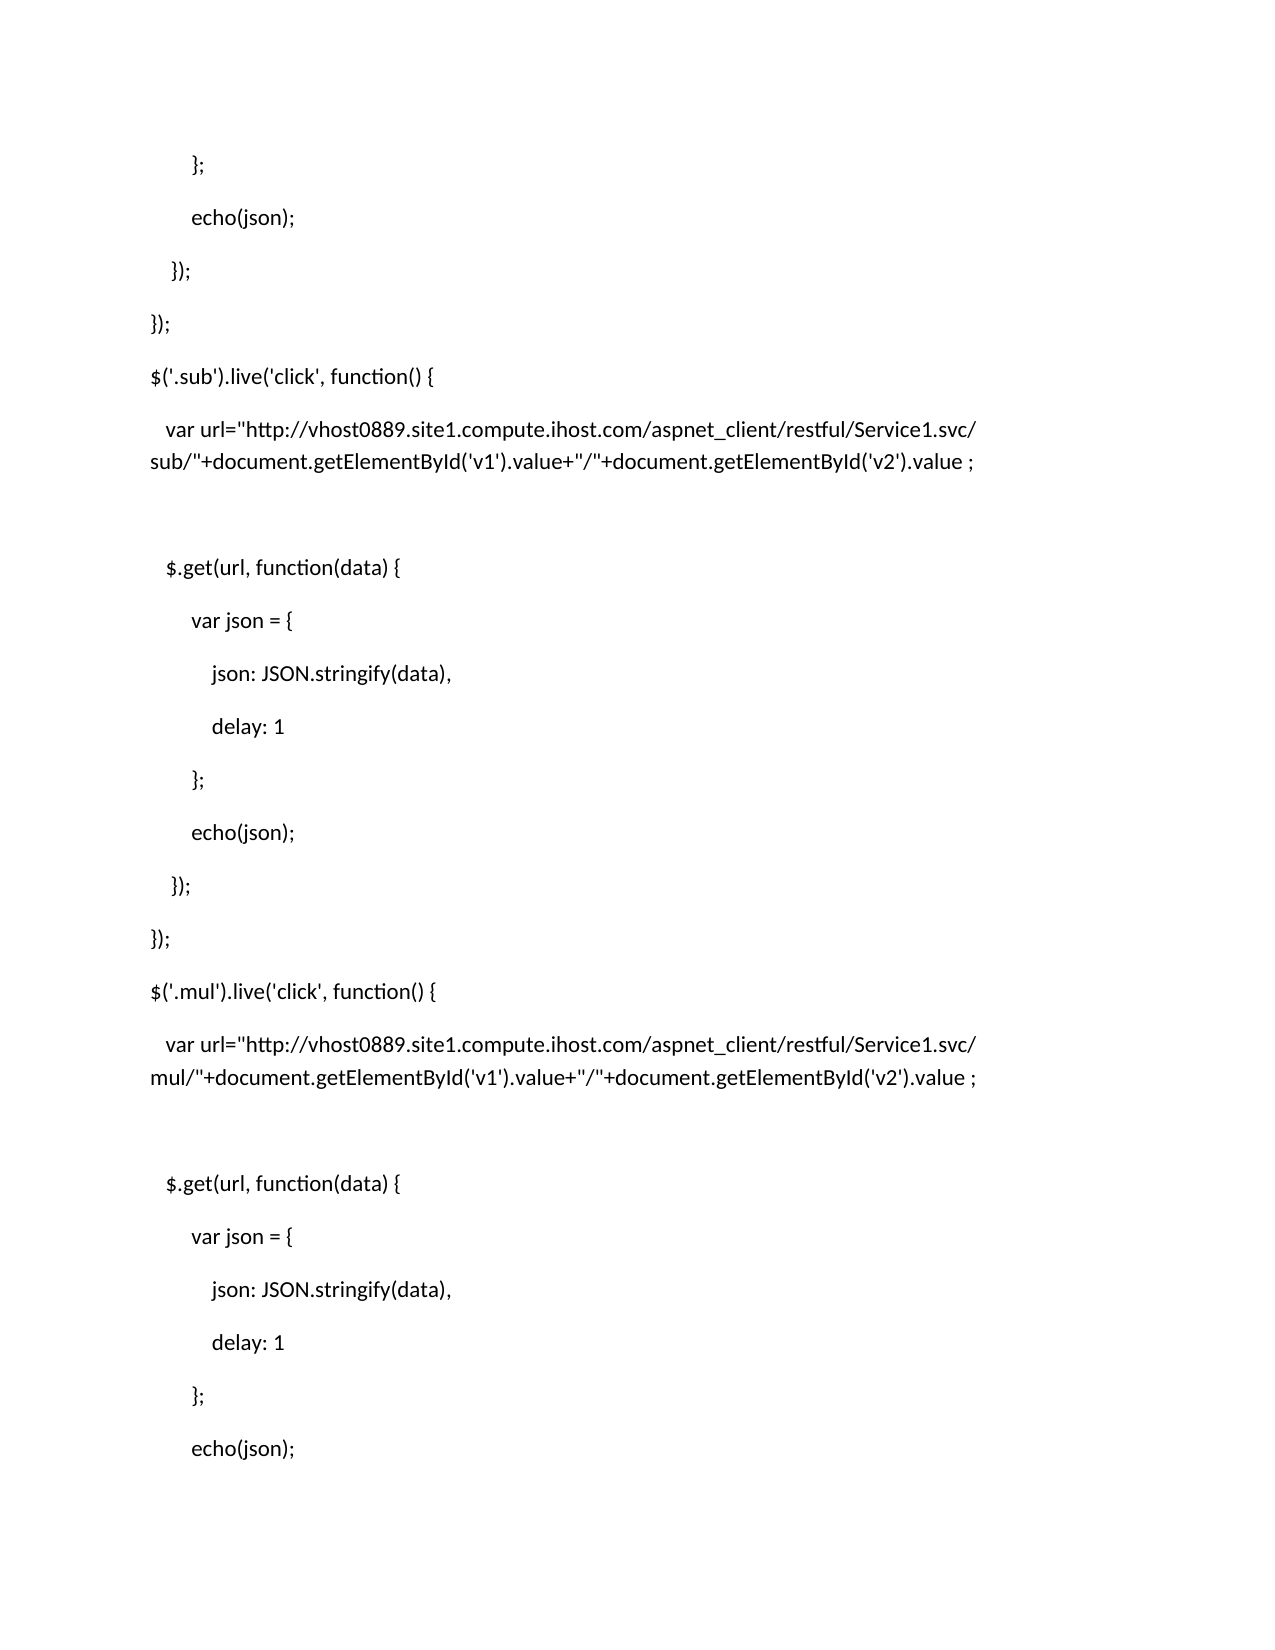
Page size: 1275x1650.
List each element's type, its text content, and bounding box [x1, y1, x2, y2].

text delay: 1 [150, 712, 1125, 740]
text $.get(url, function(data) { [150, 553, 1125, 581]
text var url="http://vhost0889.site1.compute.ihost.com/aspnet_client/restful/Service1.svc/mul/"+document.getElementById('v1').value+"/"+document.getElementById('v2').value ; [150, 1031, 1125, 1091]
text }; [150, 150, 1125, 178]
text echo(json); [150, 818, 1125, 846]
text echo(json); [150, 1434, 1125, 1462]
text echo(json); [150, 203, 1125, 231]
text }); [150, 924, 1125, 952]
text json: JSON.stringify(data), [150, 1275, 1125, 1303]
text }); [150, 309, 1125, 337]
text }; [150, 1381, 1125, 1409]
text }; [150, 765, 1125, 793]
text $('.sub').live('click', function() { [150, 362, 1125, 390]
text $.get(url, function(data) { [150, 1169, 1125, 1197]
text delay: 1 [150, 1328, 1125, 1356]
text }); [150, 256, 1125, 284]
text $('.mul').live('click', function() { [150, 977, 1125, 1006]
text json: JSON.stringify(data), [150, 659, 1125, 687]
text var url="http://vhost0889.site1.compute.ihost.com/aspnet_client/restful/Service1.svc/sub/"+document.getElementById('v1').value+"/"+document.getElementById('v2').value ; [150, 415, 1125, 475]
text var json = { [150, 606, 1125, 634]
text var json = { [150, 1222, 1125, 1250]
text }); [150, 871, 1125, 899]
